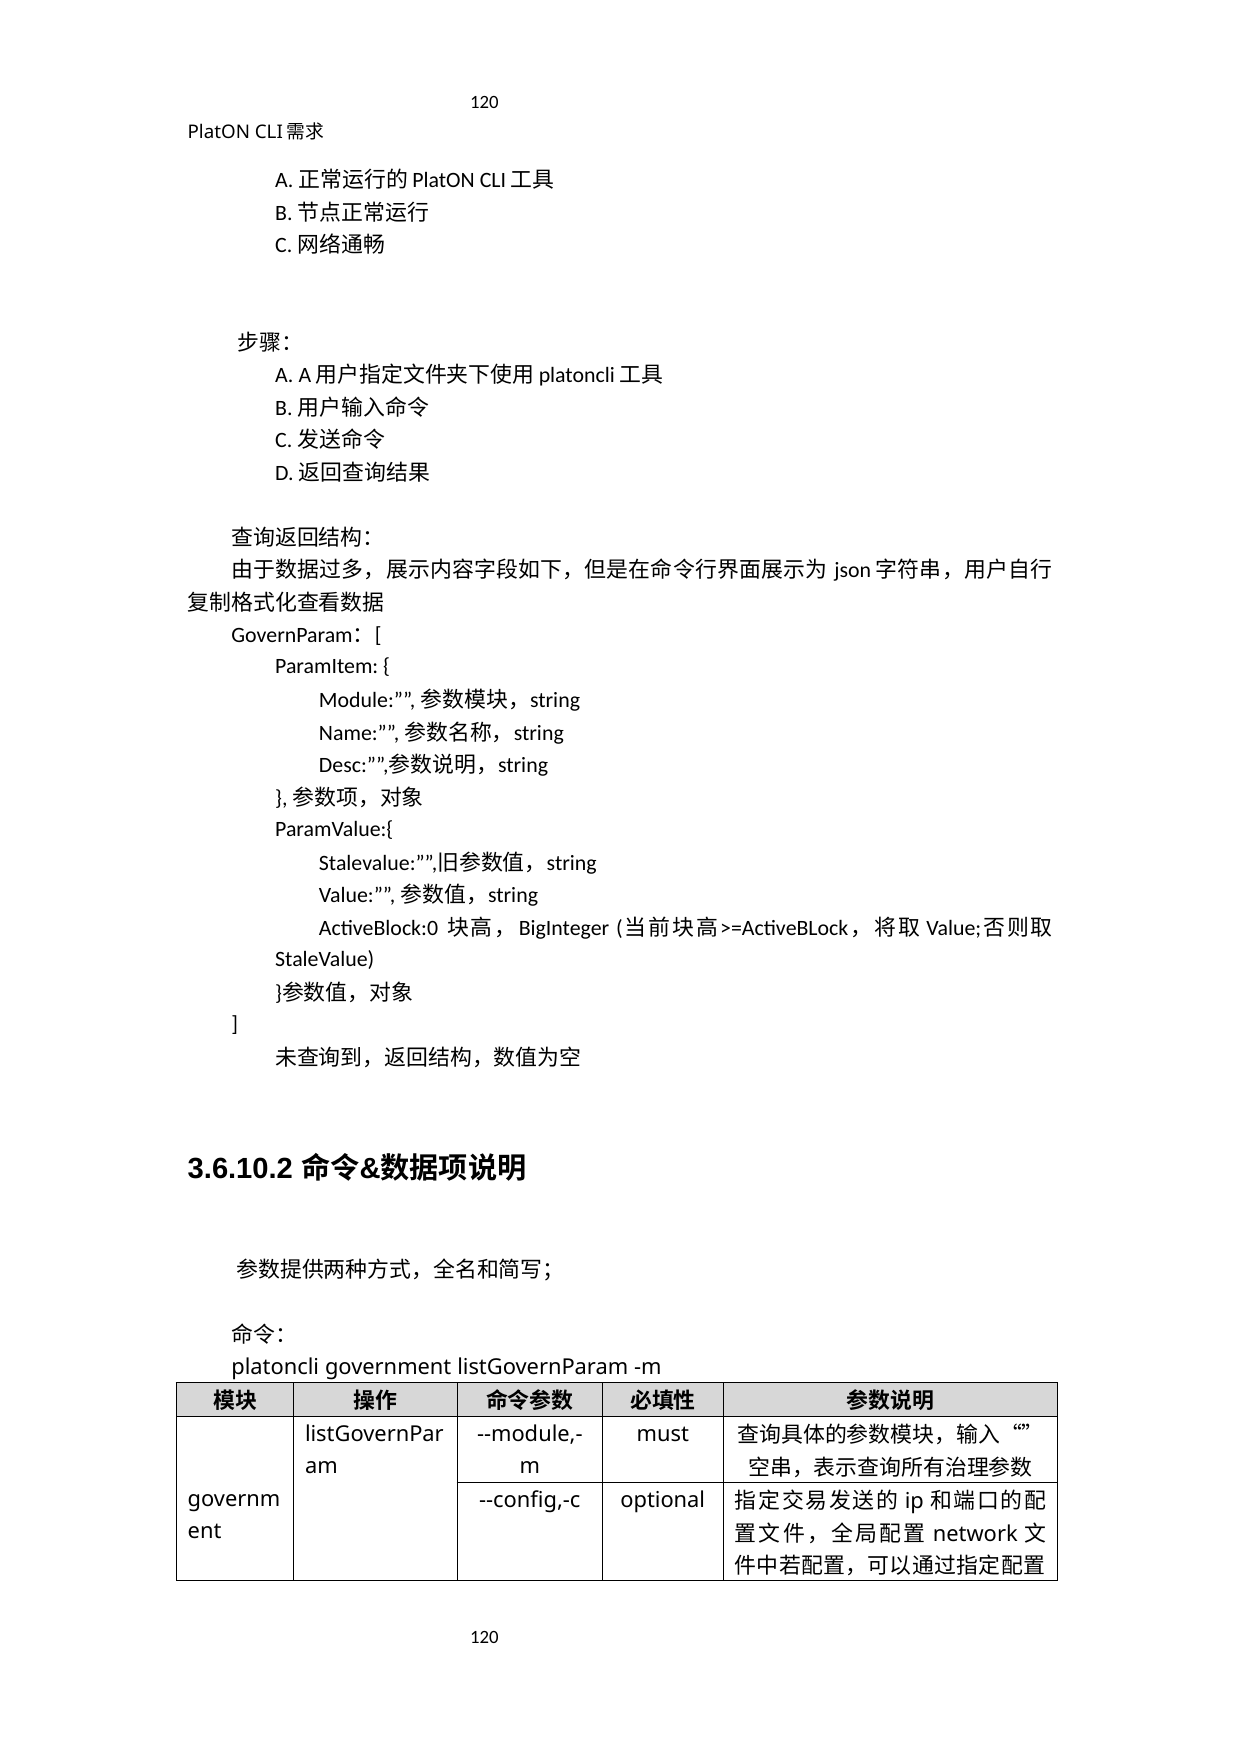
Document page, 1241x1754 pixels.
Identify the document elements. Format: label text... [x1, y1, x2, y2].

list 发送命令 [231, 422, 1053, 454]
list Desc:””,参数说明，string [275, 747, 1053, 779]
list }, 参数项，对象 [231, 779, 1053, 812]
list 由于数据过多，展示内容字段如下，但是在命令行界面展示为json字符串，用户自行复制格式化查看数据 [187, 552, 1053, 617]
list ActiveBlock:0 块高，BigInteger (当前块高>=ActiveBLock，将取Value;否则取StaleValue) [275, 909, 1053, 974]
list 网络通畅 [231, 227, 1053, 259]
text platoncli government listGovernParam -m [187, 1349, 1053, 1382]
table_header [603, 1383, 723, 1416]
text 命令： [187, 1317, 1053, 1349]
list GovernParam：[ [187, 617, 1053, 649]
list A用户指定文件夹下使用platoncli工具 [231, 357, 1053, 389]
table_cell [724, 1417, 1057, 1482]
list 正常运行的PlatON CLI工具 [231, 162, 1053, 194]
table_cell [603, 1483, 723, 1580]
list 节点正常运行 [231, 194, 1053, 227]
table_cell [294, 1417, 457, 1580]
list Name:””, 参数名称，string [275, 714, 1053, 747]
list Value:””, 参数值，string [275, 877, 1053, 909]
list Module:””, 参数模块，string [275, 682, 1053, 714]
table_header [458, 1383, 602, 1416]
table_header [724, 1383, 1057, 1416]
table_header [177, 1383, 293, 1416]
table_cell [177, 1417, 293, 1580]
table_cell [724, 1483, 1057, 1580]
list ] [187, 1007, 1053, 1039]
list Stalevalue:””,旧参数值，string [275, 844, 1053, 877]
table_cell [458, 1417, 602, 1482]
list }参数值，对象 [231, 974, 1053, 1007]
list ParamItem: { [231, 649, 1053, 682]
text 参数提供两种方式，全名和简写； [187, 1252, 1053, 1284]
list ParamValue:{ [231, 812, 1053, 844]
list 步骤： [187, 324, 1053, 357]
list 未查询到，返回结构，数值为空 [275, 1039, 1053, 1072]
list 用户输入命令 [231, 389, 1053, 422]
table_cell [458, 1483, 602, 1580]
subtitle 3.6.10.2 命令&数据项说明 [187, 1134, 1053, 1199]
list 查询返回结构： [187, 519, 1053, 552]
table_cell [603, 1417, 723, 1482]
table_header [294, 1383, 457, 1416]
list 返回查询结果 [231, 454, 1053, 487]
